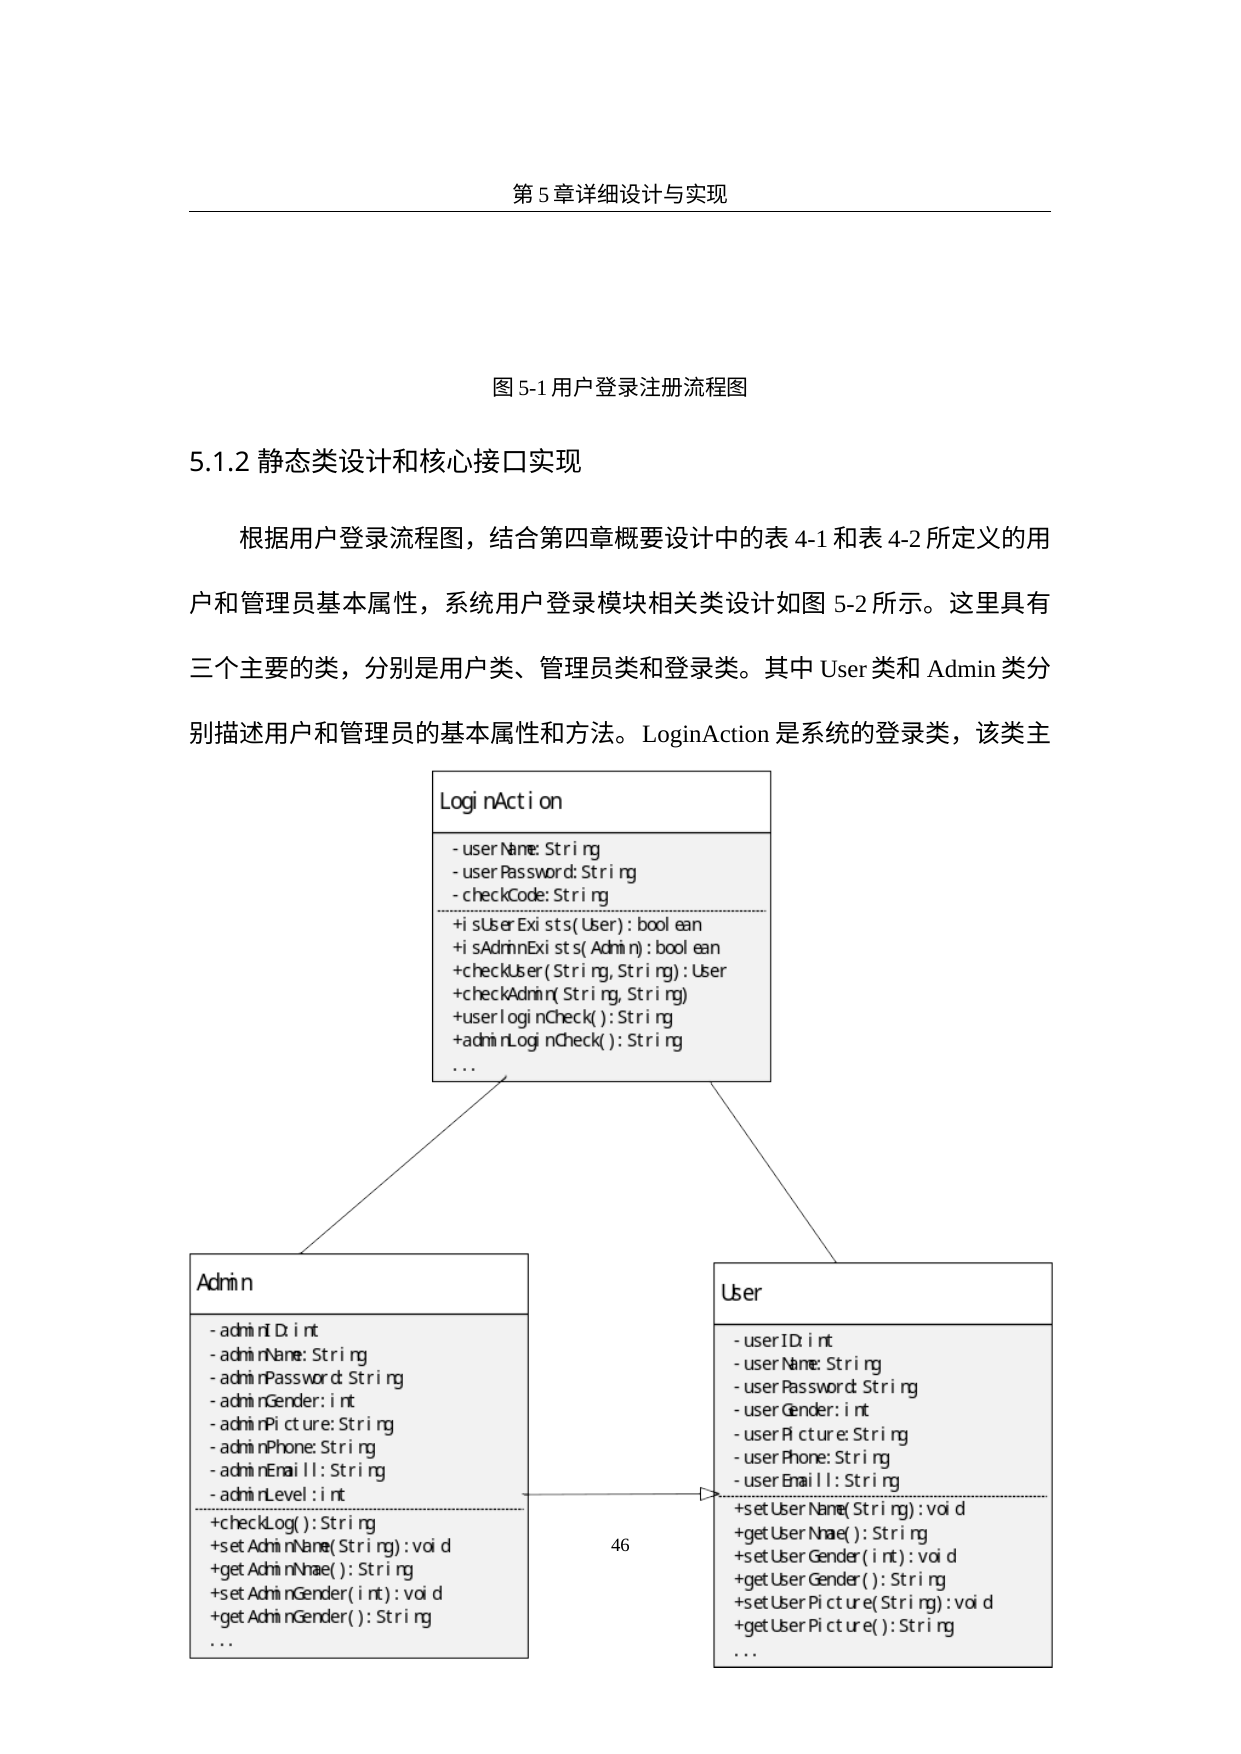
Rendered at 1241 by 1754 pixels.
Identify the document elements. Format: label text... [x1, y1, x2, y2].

text 图5-1用户登录注册流程图 [189, 369, 1051, 402]
subtitle 5.1.2 静态类设计和核心接口实现 [189, 427, 1051, 492]
title 根据用户登录流程图，结合第四章概要设计中的表4-1和表4-2所定义的用户和管理员基本属性，系统用户登录模块相关类设计如图5-2所示。这里具有三个主要的类，分别是用户类、管理员类和登录类。其中User类和Admin类分别描述用户和管理员的基本属性和方法。LoginAction是系统的登录类，该类主要提供用户和管理员进行系统登录的接口。下面将逐一介绍该模块的核心接口设计与相关实现。 [189, 504, 1051, 764]
